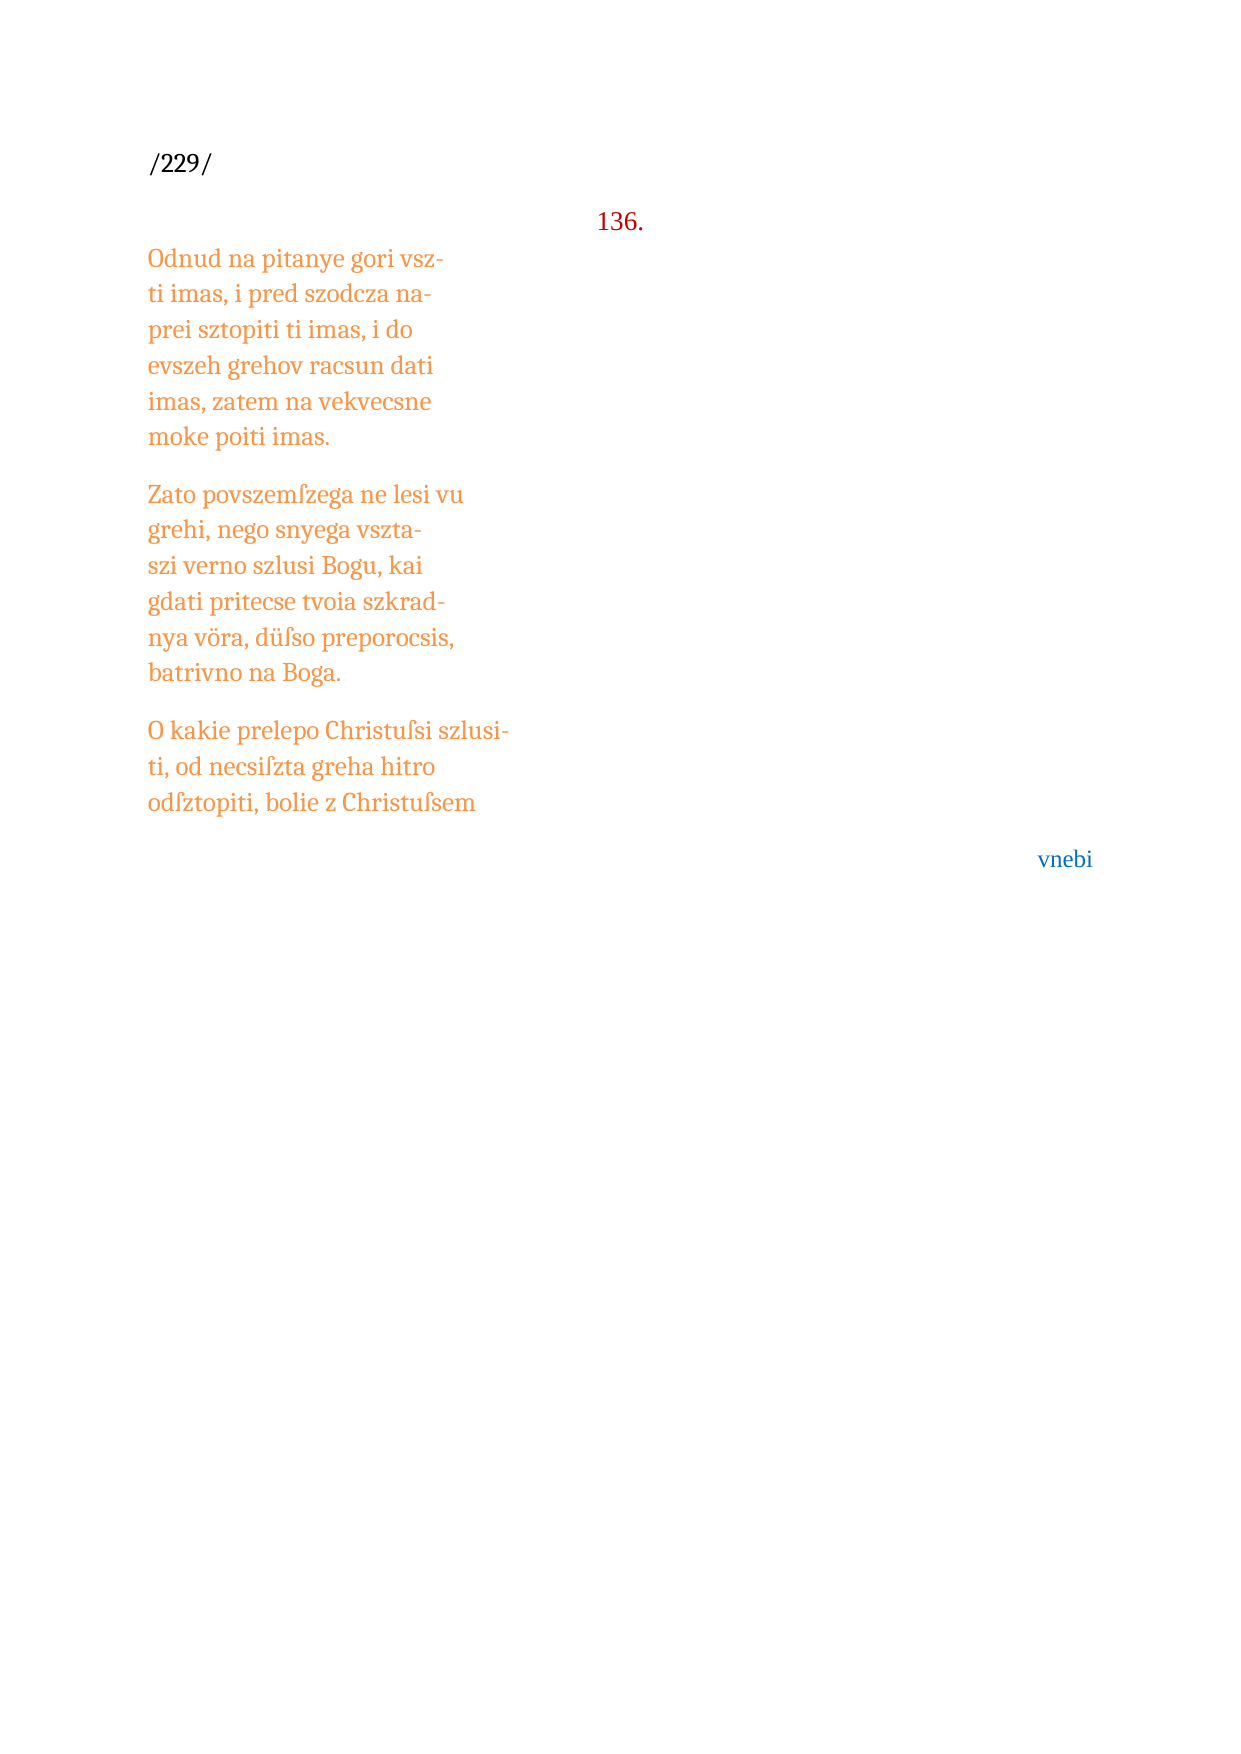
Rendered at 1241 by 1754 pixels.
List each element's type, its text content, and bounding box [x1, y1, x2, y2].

text /229/ [148, 148, 1093, 179]
text vnebi [148, 844, 1093, 873]
text O kakie prelepo Christuſsi szlusi- ti, od necsiſzta greha hitro odſztopiti, bolie z Christuſsem [148, 715, 1093, 818]
text Odnud na pitanye gori vsz- ti imas, i pred szodcza na- prei sztopiti ti imas, i do evszeh grehov racsun dati imas, zatem na vekvecsne moke poiti imas. [148, 243, 1093, 452]
text Zato povszemſzega ne lesi vu grehi, nego snyega vszta- szi verno szlusi Bogu, kai gdati pritecse tvoia szkrad- nya vöra, düſso preporocsis, batrivno na Boga. [148, 479, 1093, 689]
text 136. [148, 205, 1093, 236]
